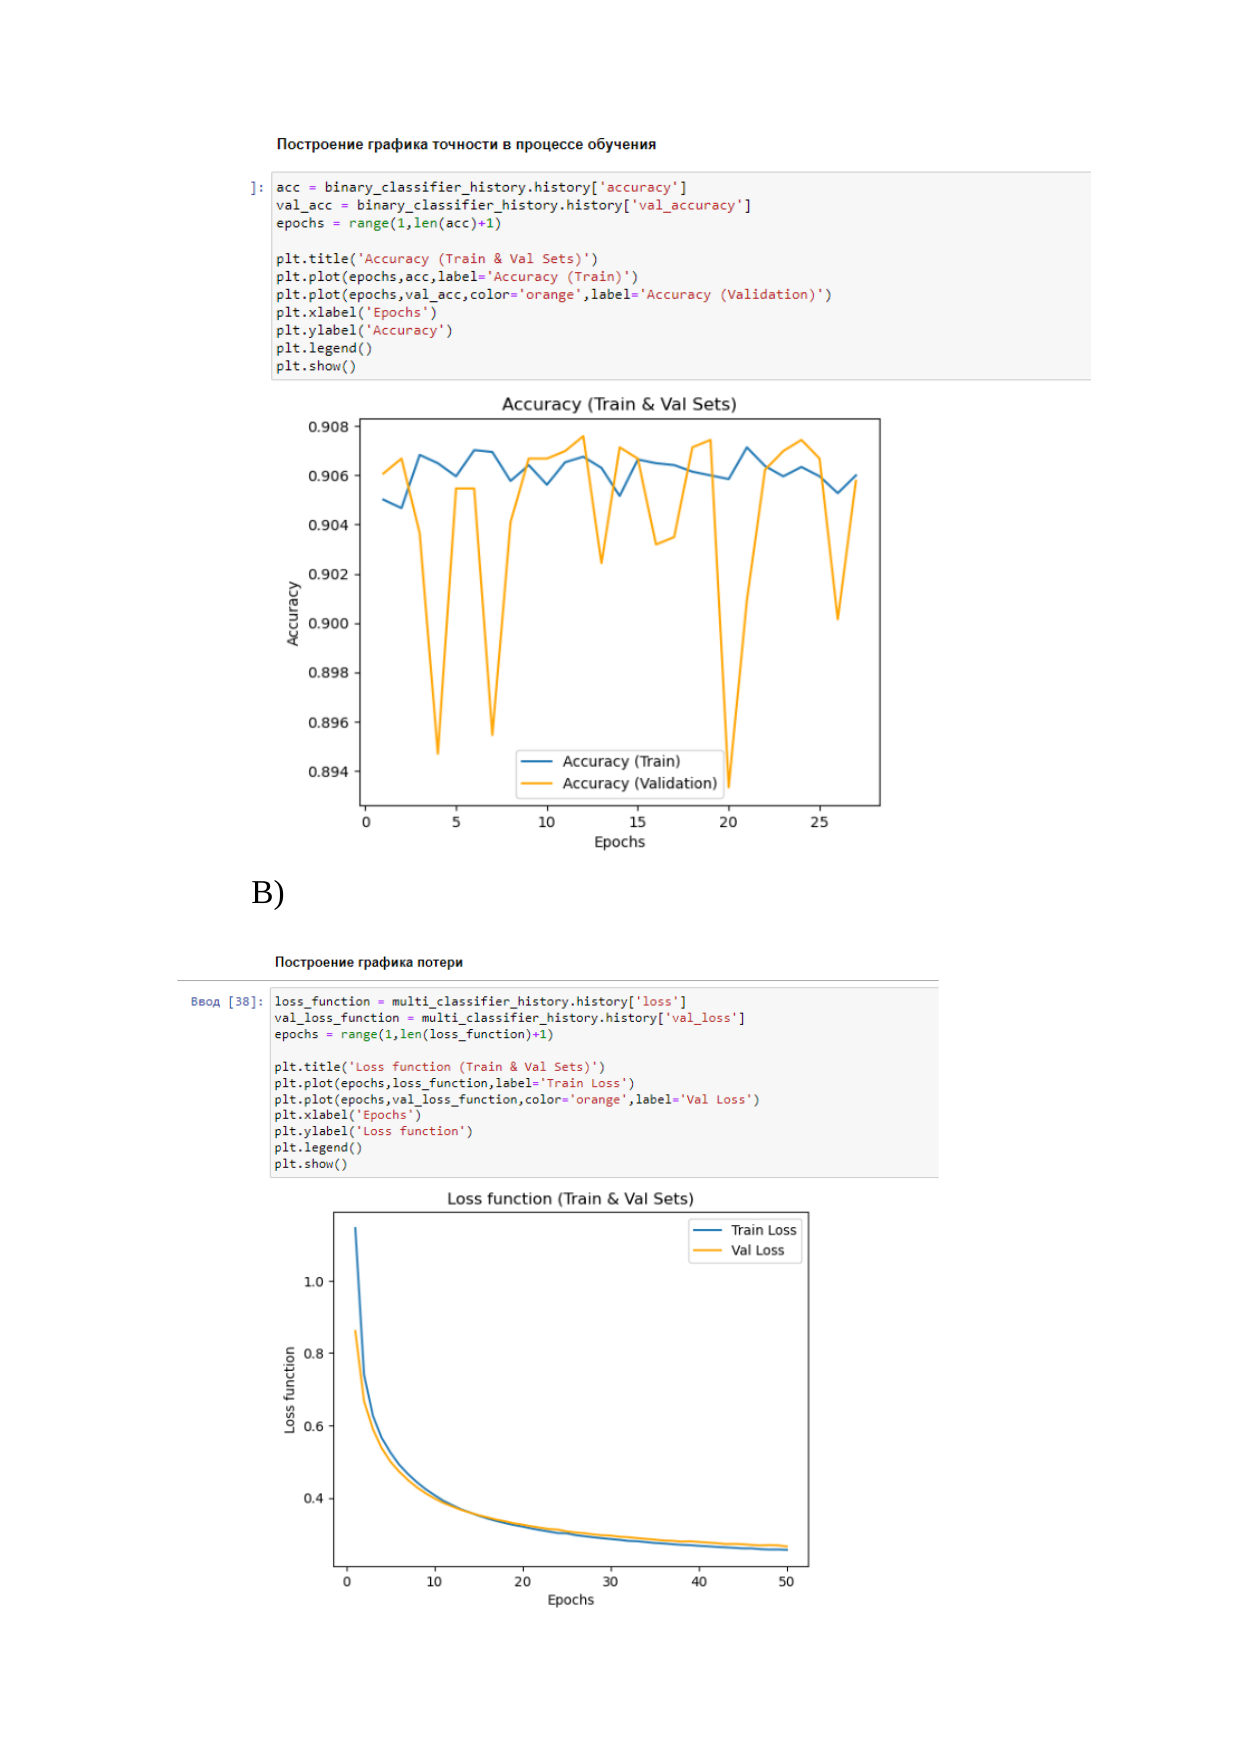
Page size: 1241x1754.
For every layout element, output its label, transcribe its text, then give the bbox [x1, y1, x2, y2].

text B) [177, 872, 1152, 911]
picture [177, 930, 939, 1618]
picture [251, 118, 1091, 854]
